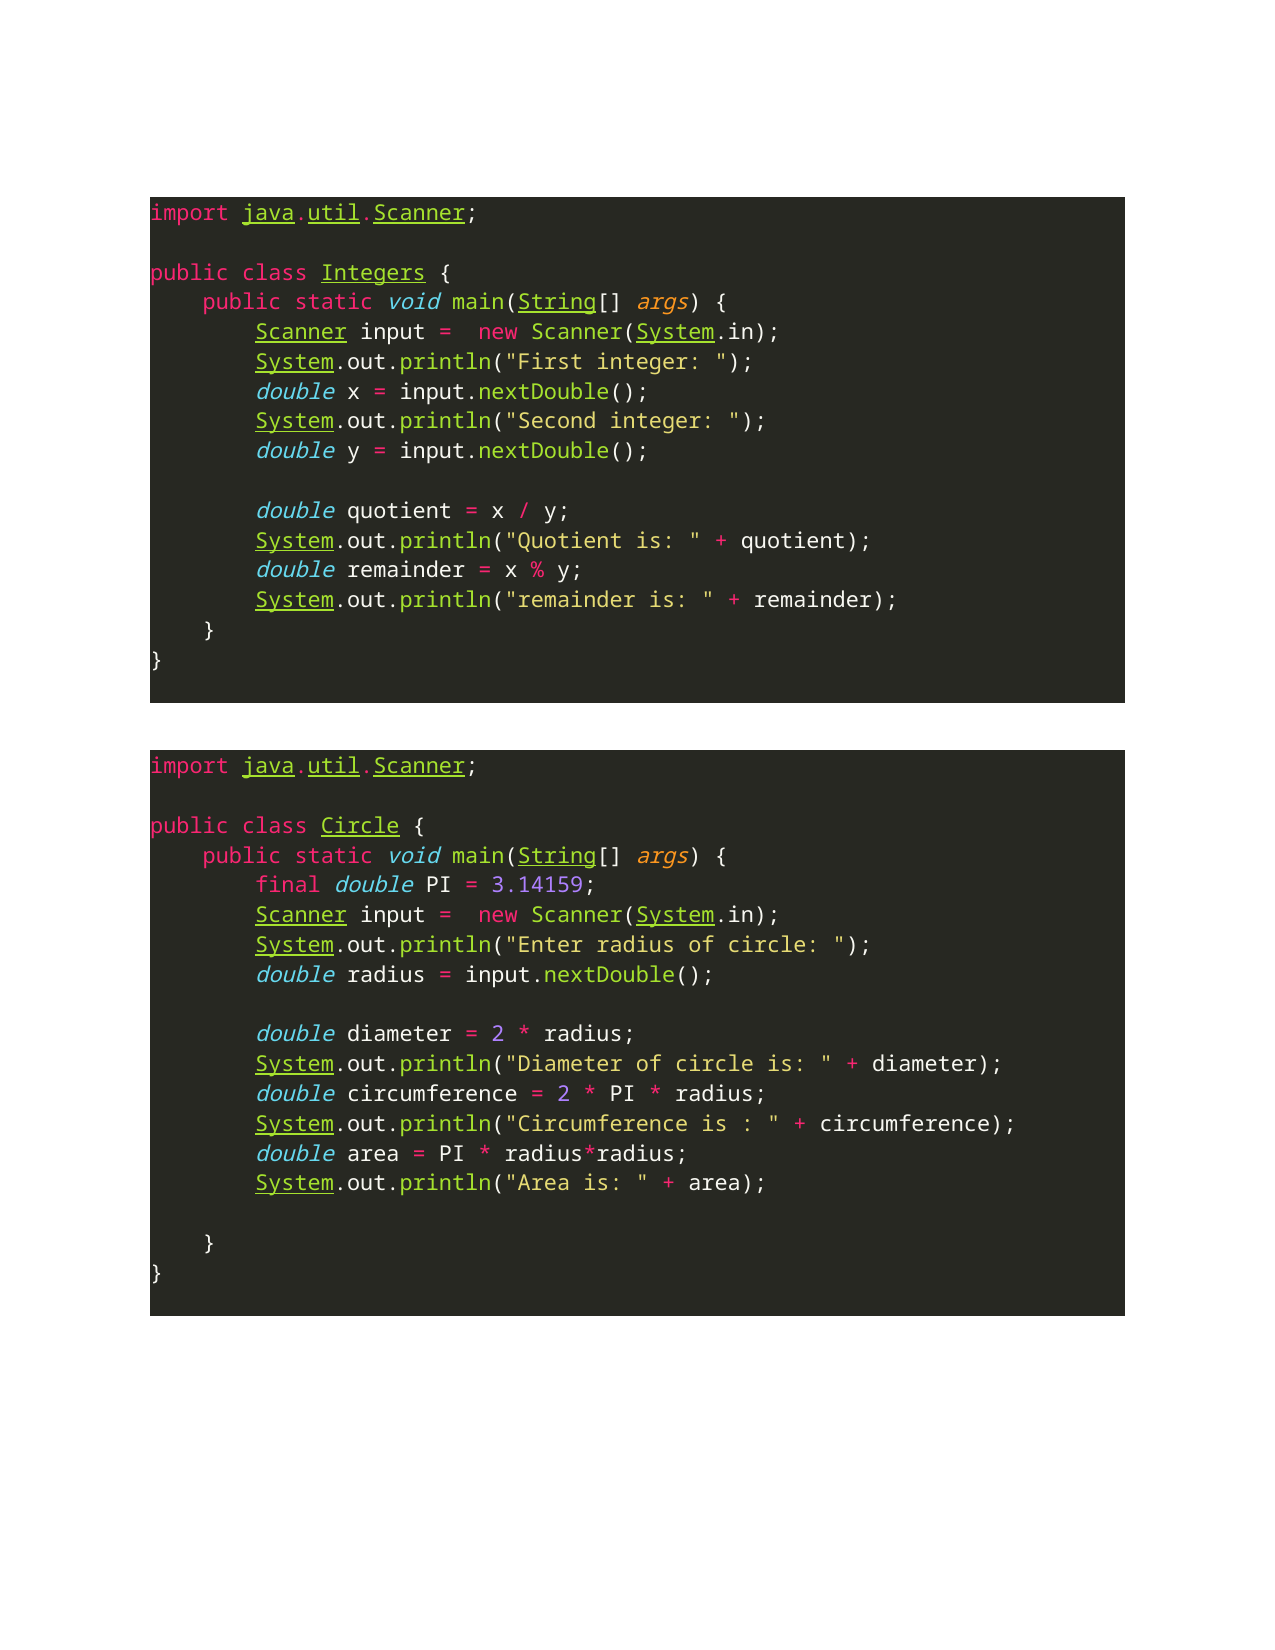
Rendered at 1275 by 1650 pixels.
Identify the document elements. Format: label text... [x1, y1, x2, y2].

text public static void main(String[] args) { [150, 286, 1125, 316]
text Scanner input = new Scanner(System.in); [150, 899, 1125, 929]
text } [150, 1227, 1125, 1257]
text System.out.println("Diameter of circle is: " + diameter); [150, 1048, 1125, 1078]
text double x = input.nextDouble(); [150, 376, 1125, 405]
text System.out.println("Second integer: "); [150, 405, 1125, 435]
text System.out.println("Circumference is : " + circumference); [150, 1108, 1125, 1137]
text double area = PI * radius*radius; [150, 1137, 1125, 1167]
text double radius = input.nextDouble(); [150, 959, 1125, 988]
text } [150, 1257, 1125, 1286]
text final double PI = 3.14159; [150, 869, 1125, 899]
text Scanner input = new Scanner(System.in); [150, 316, 1125, 346]
text } [150, 644, 1125, 673]
text } [150, 614, 1125, 644]
text import java.util.Scanner; [150, 197, 1125, 227]
text double circumference = 2 * PI * radius; [150, 1078, 1125, 1108]
text System.out.println("First integer: "); [150, 346, 1125, 376]
text public class Circle { [150, 810, 1125, 839]
text double quotient = x / y; [150, 495, 1125, 524]
text System.out.println("Quotient is: " + quotient); [150, 524, 1125, 554]
text System.out.println("Enter radius of circle: "); [150, 929, 1125, 959]
text public static void main(String[] args) { [150, 839, 1125, 869]
text double diameter = 2 * radius; [150, 1018, 1125, 1048]
text public class Integers { [150, 256, 1125, 286]
text import java.util.Scanner; [150, 750, 1125, 780]
text double remainder = x % y; [150, 554, 1125, 584]
text System.out.println("remainder is: " + remainder); [150, 584, 1125, 614]
text double y = input.nextDouble(); [150, 435, 1125, 465]
text System.out.println("Area is: " + area); [150, 1167, 1125, 1197]
